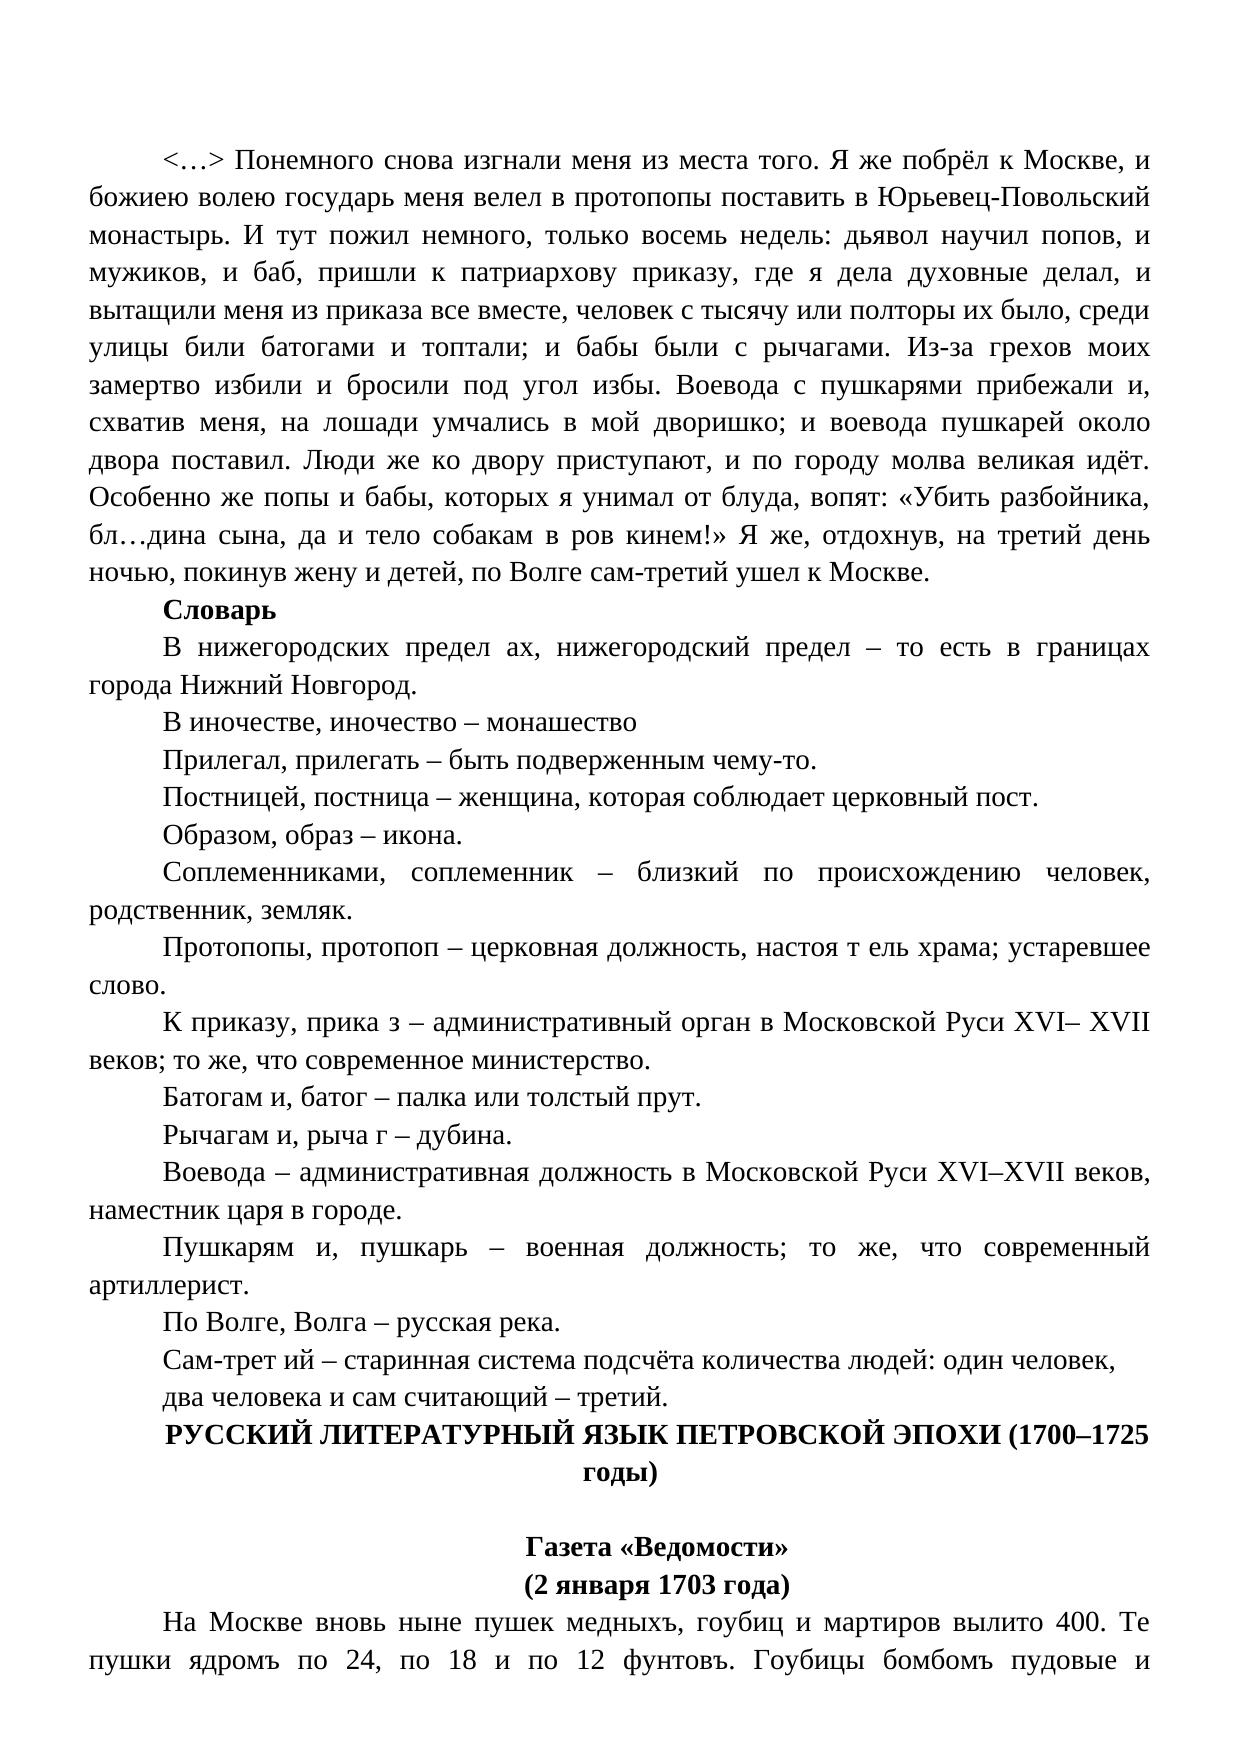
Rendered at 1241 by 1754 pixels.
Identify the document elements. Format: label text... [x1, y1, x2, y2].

text Газета «Ведомости» [89, 1527, 1152, 1564]
text Соплеменниками, соплеменник – близкий по происхождению человек, родственник, земляк. [89, 852, 1152, 927]
text Образом, образ – икона. [89, 814, 1152, 852]
text Рычагам и, рыча г – дубина. [89, 1114, 1152, 1152]
text К приказу, прика з – административный орган в Московской Руси XVI– XVII веков; то же, что современное министерство. [89, 1002, 1152, 1077]
text Воевода – административная должность в Московской Руси XVI–XVII веков, наместник царя в городе. [89, 1152, 1152, 1227]
text Сам-трет ий – старинная система подсчёта количества людей: один человек, [89, 1339, 1152, 1377]
text <…> Понемного снова изгнали меня из места того. Я же побрёл к Москве, и божиею волею государь меня велел в протопопы поставить в Юрьевец-Повольский монастырь. И тут пожил немного, только восемь недель: дьявол научил попов, и мужиков, и баб, пришли к патриархову приказу, где я дела духовные делал, и вытащили меня из приказа все вместе, человек с тысячу или полторы их было, среди улицы били батогами и топтали; и бабы были с рычагами. Из-за грехов моих замертво избили и бросили под угол избы. Воевода с пушкарями прибежали и, схватив меня, на лошади умчались в мой дворишко; и воевода пушкарей около двора поставил. Люди же ко двору приступают, и по городу молва великая идёт. Особенно же попы и бабы, которых я унимал от блуда, вопят: «Убить разбойника, бл…дина сына, да и тело собакам в ров кинем!» Я же, отдохнув, на третий день ночью, покинув жену и детей, по Волге сам-третий ушел к Москве. [89, 139, 1152, 589]
text Пушкарям и, пушкарь – военная должность; то же, что современный артиллерист. [89, 1227, 1152, 1302]
text Протопопы, протопоп – церковная должность, настоя т ель храма; устаревшее слово. [89, 927, 1152, 1002]
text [89, 1602, 1152, 1677]
text По Волге, Волга – русская река. [89, 1302, 1152, 1339]
text Словарь [89, 589, 1152, 627]
text (2 января 1703 года) [89, 1564, 1152, 1602]
text Прилегал, прилегать – быть подверженным чему-то. [89, 739, 1152, 777]
text Батогам и, батог – палка или толстый прут. [89, 1077, 1152, 1114]
text РУССКИЙ ЛИТЕРАТУРНЫЙ ЯЗЫК ПЕТРОВСКОЙ ЭПОХИ (1700–1725 годы) [89, 1414, 1152, 1489]
text Постницей, постница – женщина, которая соблюдает церковный пост. [89, 777, 1152, 814]
text В иночестве, иночество – монашество [89, 702, 1152, 739]
text два человека и сам считающий – третий. [89, 1377, 1152, 1414]
text В нижегородских предел ах, нижегородский предел – то есть в границах города Нижний Новгород. [89, 627, 1152, 702]
